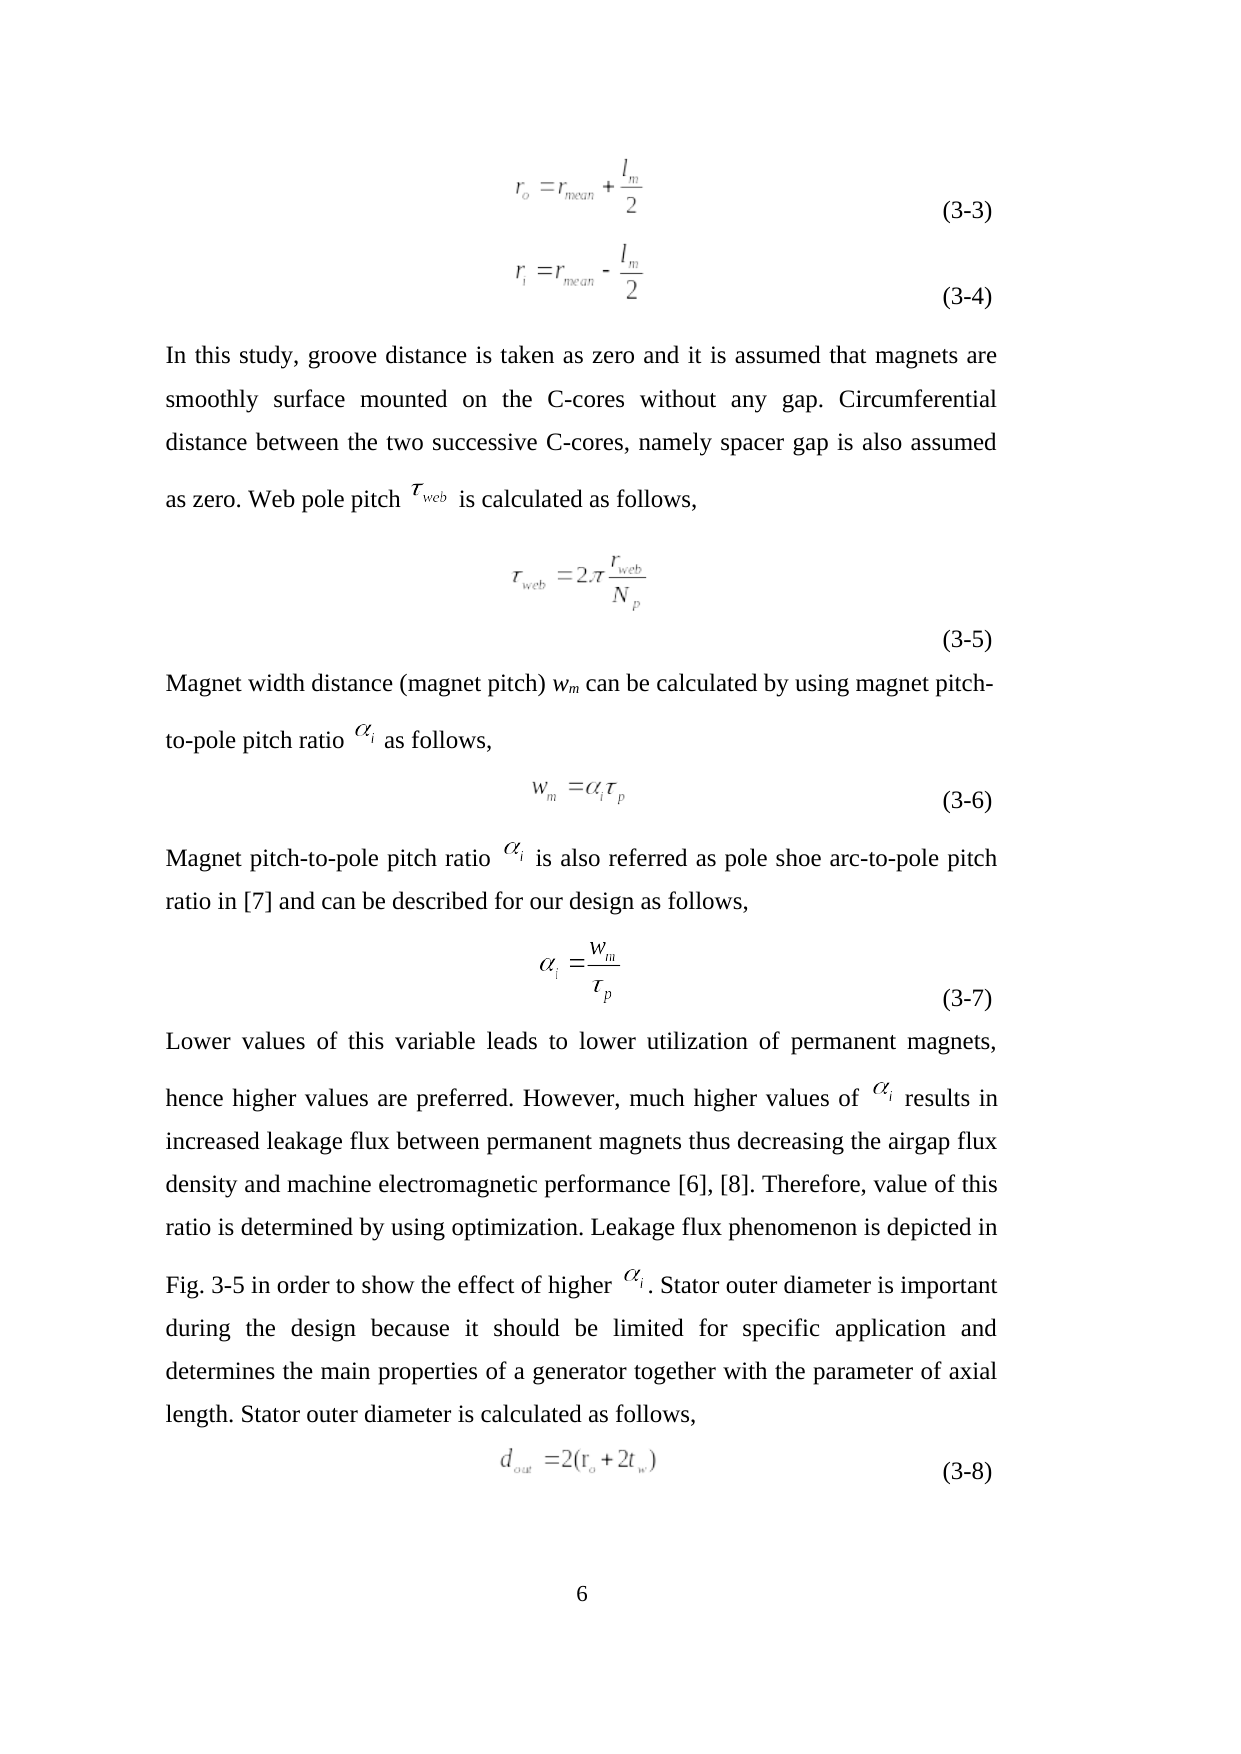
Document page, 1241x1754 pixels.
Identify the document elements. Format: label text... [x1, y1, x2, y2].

list (3-7) [240, 929, 998, 1011]
list (3-3) [240, 153, 998, 224]
list Lower values of this variable leads to lower utilization of permanent magnets, hence higher values are preferred. However, much higher values of results in increased leakage flux between permanent magnets thus decreasing the airgap flux density and machine electromagnetic performance [6], [8]. Therefore, value of this ratio is determined by using optimization. Leakage flux phenomenon is depicted in Fig. 3-5 in order to show the effect of higher . Stator outer diameter is important during the design because it should be limited for specific application and determines the main properties of a generator together with the parameter of axial length. Stator outer diameter is calculated as follows, [165, 1026, 998, 1428]
list (3-6) [165, 768, 998, 814]
text In this study, groove distance is taken as zero and it is assumed that magnets are smoothly surface mounted on the C-cores without any gap. Circumferential distance between the two successive C-cores, namely spacer gap is also assumed as zero. Web pole pitch is calculated as follows, [165, 341, 998, 513]
list (3-4) [240, 239, 998, 309]
list (3-5) [165, 544, 998, 653]
list (3-8) [165, 1442, 998, 1485]
list Magnet pitch-to-pole pitch ratio is also referred as pole shoe arc-to-pole pitch ratio in [7] and can be described for our design as follows, [165, 829, 998, 915]
list Magnet width distance (magnet pitch) wm can be calculated by using magnet pitch-to-pole pitch ratio as follows, [165, 668, 998, 754]
